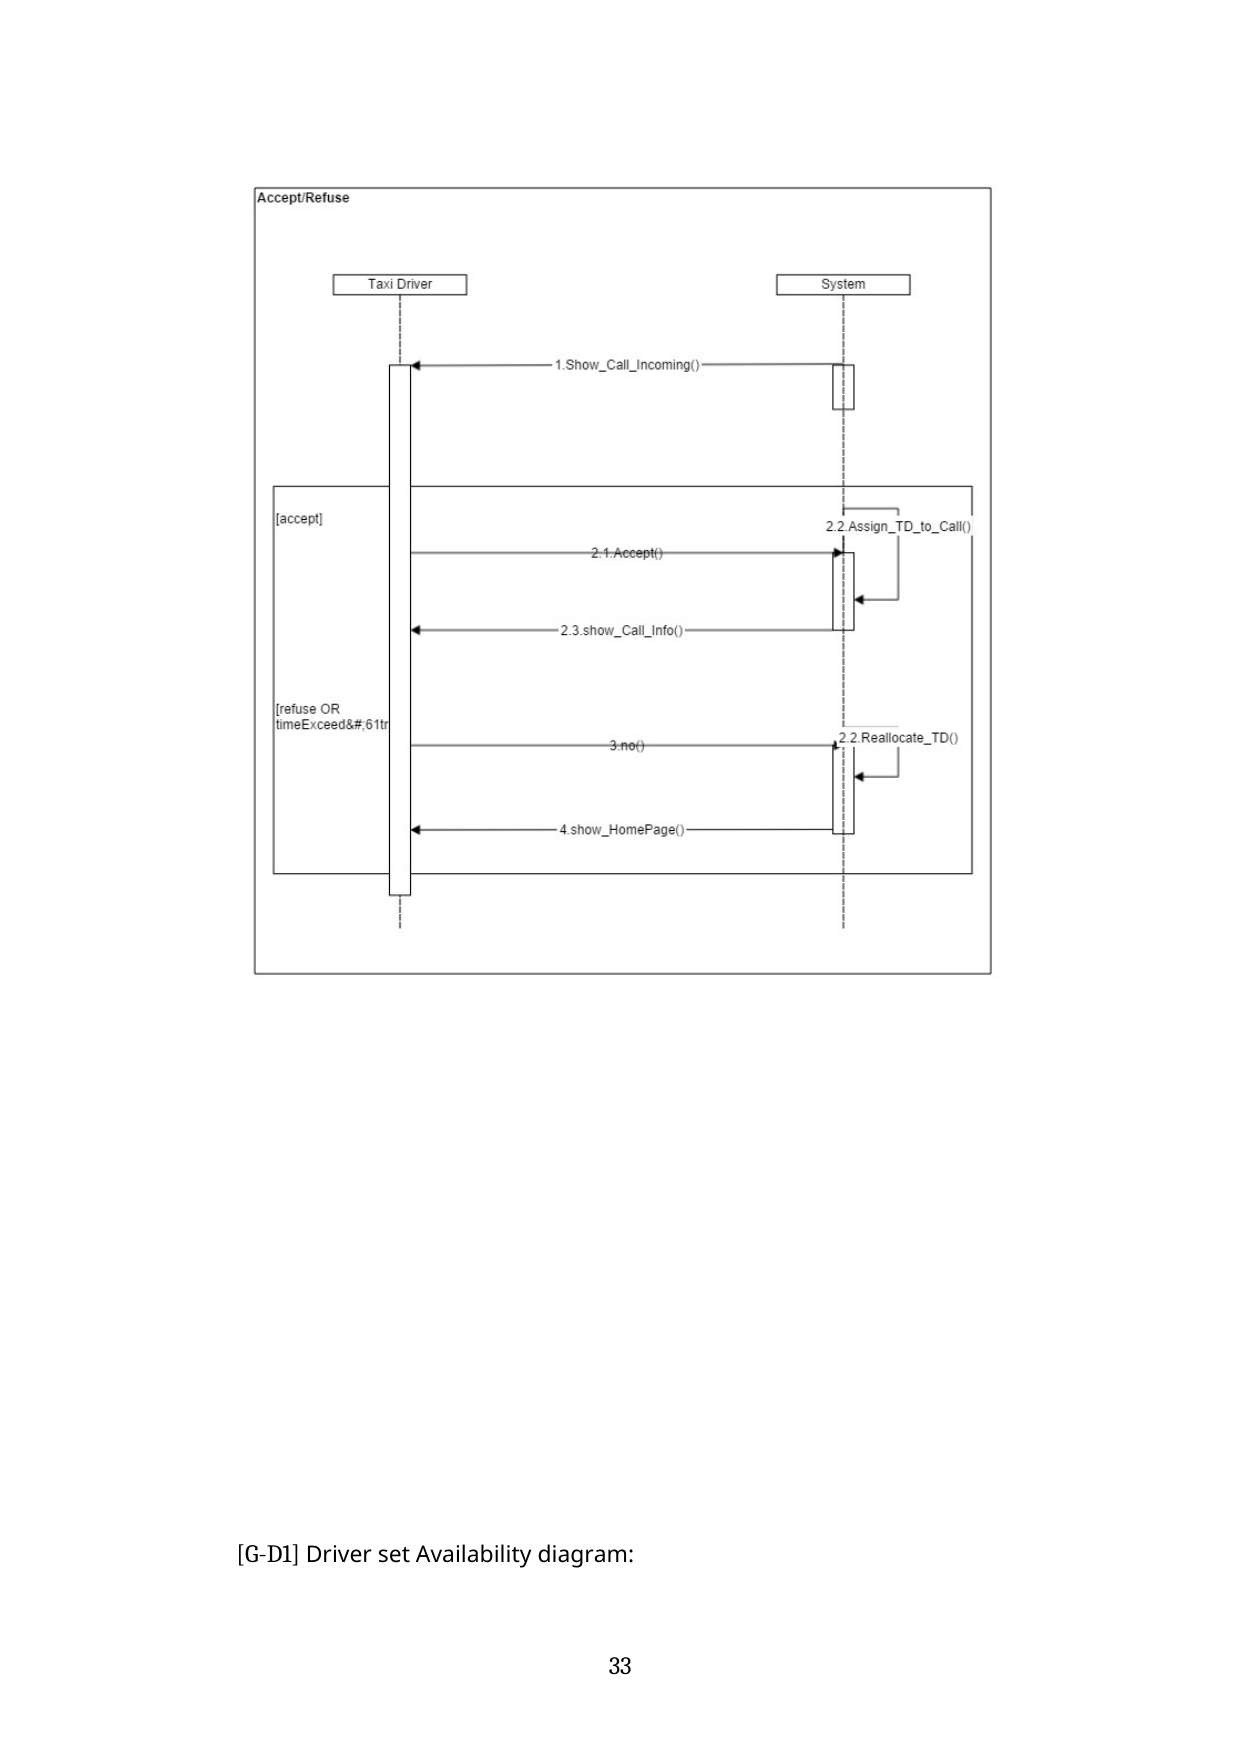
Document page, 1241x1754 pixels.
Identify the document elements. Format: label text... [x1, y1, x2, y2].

text [G-D1] Driver set Availability diagram: [236, 1538, 1004, 1569]
picture [236, 177, 1002, 996]
